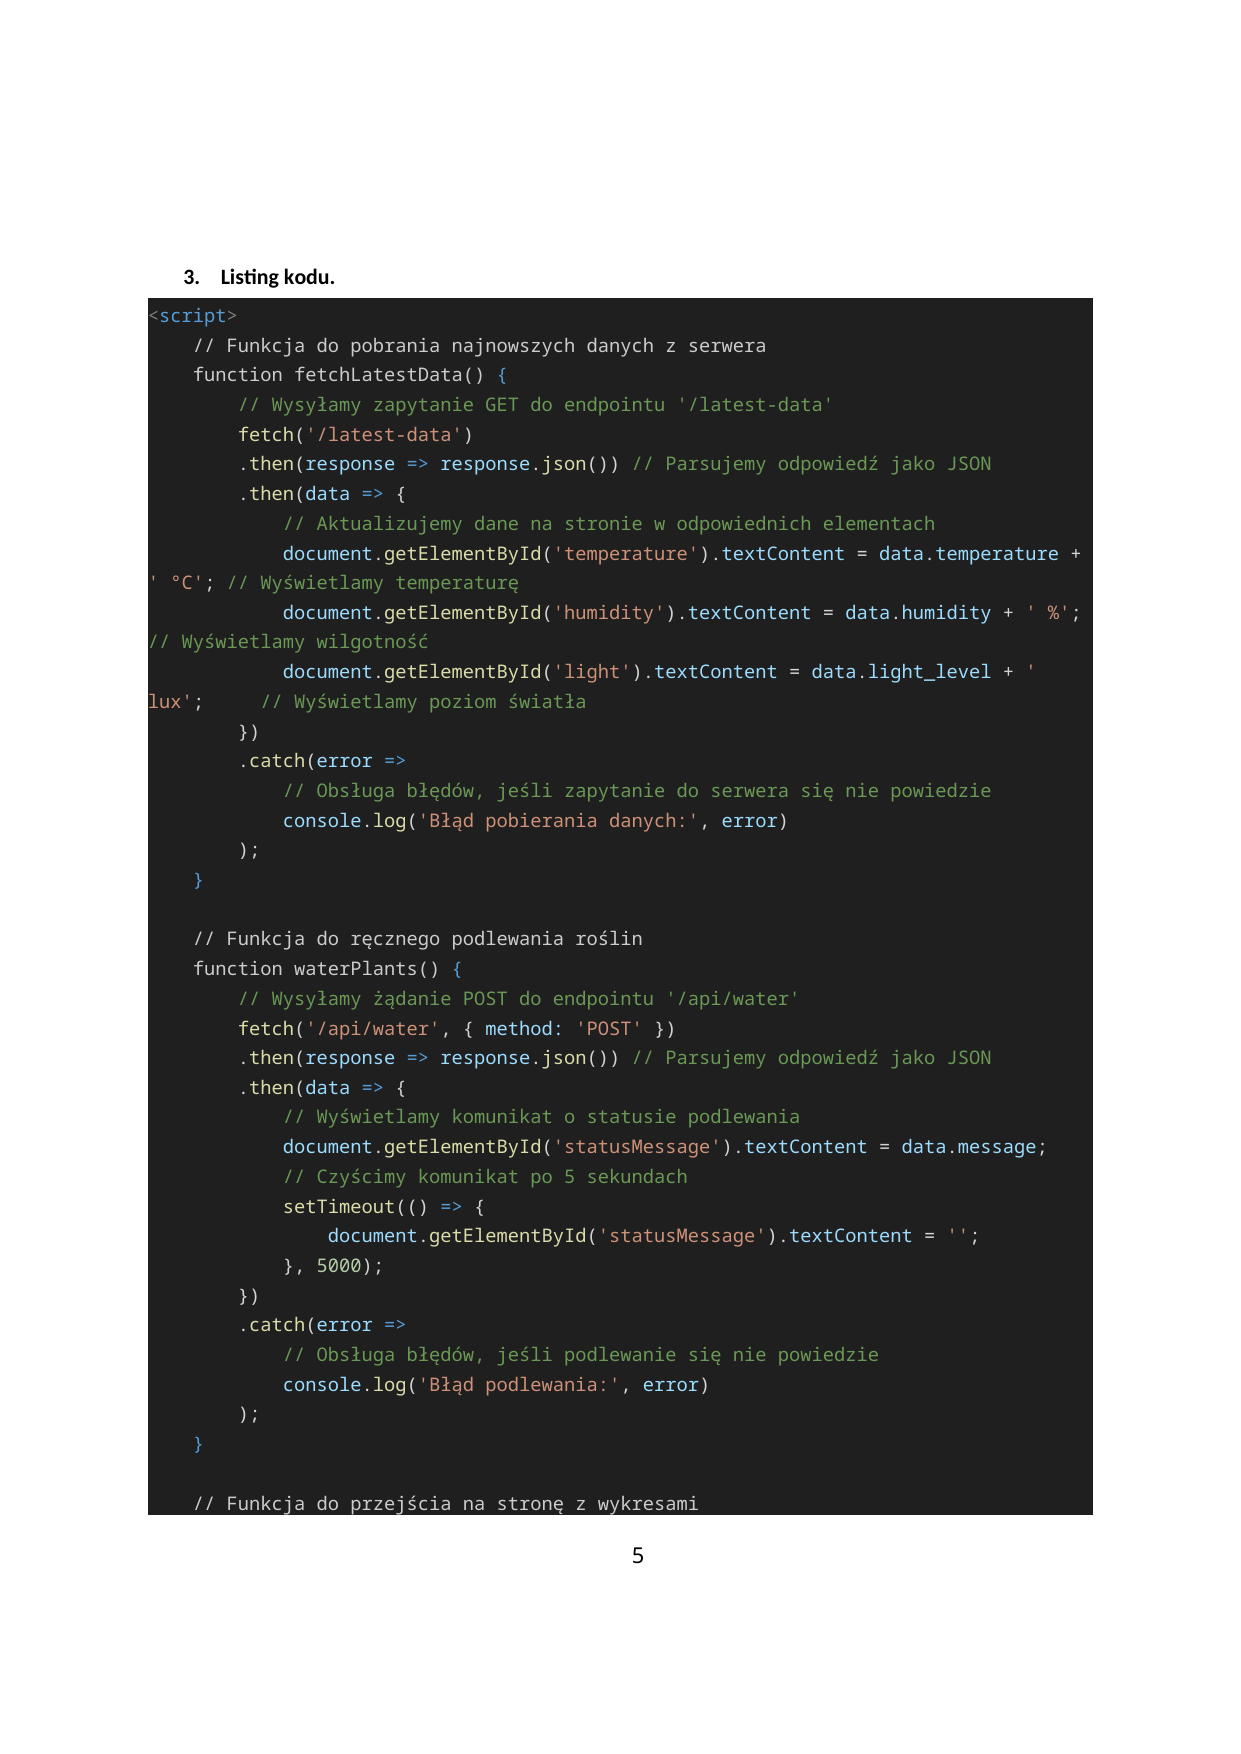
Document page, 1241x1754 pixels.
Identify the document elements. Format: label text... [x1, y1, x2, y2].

text } [148, 862, 1093, 892]
text .then(response => response.json()) // Parsujemy odpowiedź jako JSON [148, 447, 1093, 476]
text document.getElementById('statusMessage').textContent = ''; [148, 1218, 1093, 1248]
text setTimeout(() => { [148, 1189, 1093, 1218]
text .catch(error => [148, 743, 1093, 773]
text // Aktualizujemy dane na stronie w odpowiednich elementach [148, 506, 1093, 536]
text document.getElementById('statusMessage').textContent = data.message; [148, 1129, 1093, 1159]
text .then(data => { [148, 1070, 1093, 1100]
text ); [148, 1397, 1093, 1426]
text .then(response => response.json()) // Parsujemy odpowiedź jako JSON [148, 1040, 1093, 1070]
text .catch(error => [148, 1307, 1093, 1337]
text fetch('/api/water', { method: 'POST' }) [148, 1011, 1093, 1040]
text }) [148, 1278, 1093, 1307]
text // Obsługa błędów, jeśli podlewanie się nie powiedzie [148, 1337, 1093, 1367]
text } [148, 1426, 1093, 1456]
text // Funkcja do ręcznego podlewania roślin [148, 922, 1093, 951]
text function waterPlants() { [148, 951, 1093, 981]
text document.getElementById('temperature').textContent = data.temperature + ' °C'; // Wyświetlamy temperaturę [148, 536, 1093, 595]
text <script> [148, 298, 1093, 328]
text // Czyścimy komunikat po 5 sekundach [148, 1159, 1093, 1189]
text fetch('/latest-data') [148, 417, 1093, 447]
text document.getElementById('humidity').textContent = data.humidity + ' %'; // Wyświetlamy wilgotność [148, 595, 1093, 654]
list Listing kodu. [183, 263, 1093, 290]
text ); [148, 832, 1093, 862]
text // Obsługa błędów, jeśli zapytanie do serwera się nie powiedzie [148, 773, 1093, 803]
text // Funkcja do przejścia na stronę z wykresami [148, 1486, 1093, 1515]
text function fetchLatestData() { [148, 357, 1093, 387]
text // Wysyłamy żądanie POST do endpointu '/api/water' [148, 981, 1093, 1011]
text // Wysyłamy zapytanie GET do endpointu '/latest-data' [148, 387, 1093, 417]
text .then(data => { [148, 476, 1093, 506]
text console.log('Błąd podlewania:', error) [148, 1367, 1093, 1397]
text // Wyświetlamy komunikat o statusie podlewania [148, 1100, 1093, 1129]
text document.getElementById('light').textContent = data.light_level + ' lux'; // Wyświetlamy poziom światła [148, 654, 1093, 714]
text }, 5000); [148, 1248, 1093, 1278]
text console.log('Błąd pobierania danych:', error) [148, 803, 1093, 832]
text }) [148, 714, 1093, 743]
text // Funkcja do pobrania najnowszych danych z serwera [148, 328, 1093, 357]
